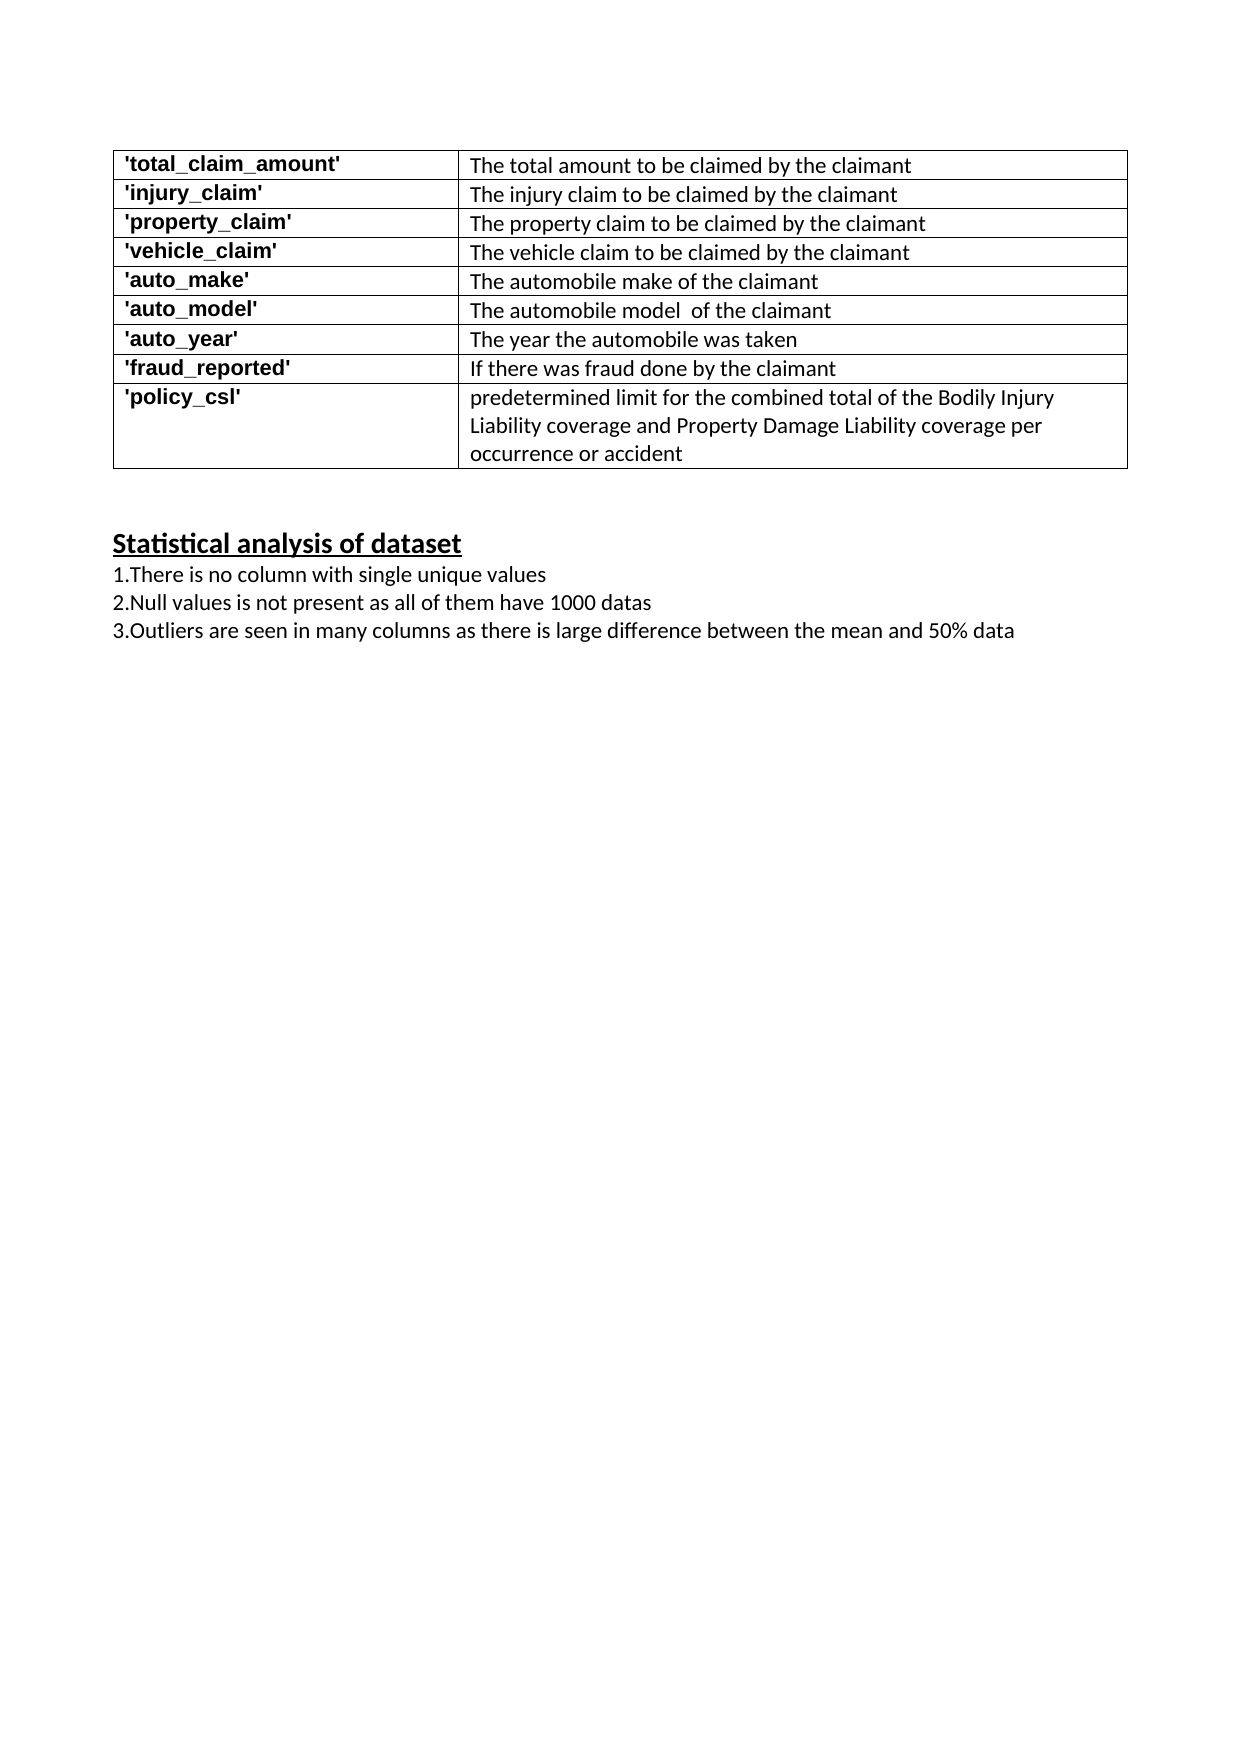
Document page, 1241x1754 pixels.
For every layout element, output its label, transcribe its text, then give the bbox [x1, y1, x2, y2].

table_cell 'policy_csl' [114, 384, 458, 468]
table_cell The automobile make of the claimant [459, 267, 1127, 295]
table_cell The vehicle claim to be claimed by the claimant [459, 238, 1127, 266]
table_cell The total amount to be claimed by the claimant [459, 151, 1127, 179]
table_cell 'vehicle_claim' [114, 238, 458, 266]
table_cell The property claim to be claimed by the claimant [459, 209, 1127, 237]
text Statistical analysis of dataset [112, 525, 1128, 560]
table_cell 'injury_claim' [114, 180, 458, 208]
table_cell 'fraud_reported' [114, 355, 458, 382]
text 1.There is no column with single unique values [112, 560, 1128, 588]
table_cell predetermined limit for the combined total of the Bodily Injury Liability coverage and Property Damage Liability coverage per occurrence or accident [459, 384, 1127, 468]
text 2.Null values is not present as all of them have 1000 datas [112, 588, 1128, 616]
text 3.Outliers are seen in many columns as there is large difference between the mean and 50% data [112, 616, 1128, 644]
table_cell 'total_claim_amount' [114, 151, 458, 179]
table_cell 'auto_year' [114, 325, 458, 353]
table_cell The injury claim to be claimed by the claimant [459, 180, 1127, 208]
table_cell The automobile model of the claimant [459, 296, 1127, 324]
table_cell 'property_claim' [114, 209, 458, 237]
table_cell 'auto_make' [114, 267, 458, 295]
table_cell The year the automobile was taken [459, 325, 1127, 353]
table_cell If there was fraud done by the claimant [459, 355, 1127, 382]
table_cell 'auto_model' [114, 296, 458, 324]
